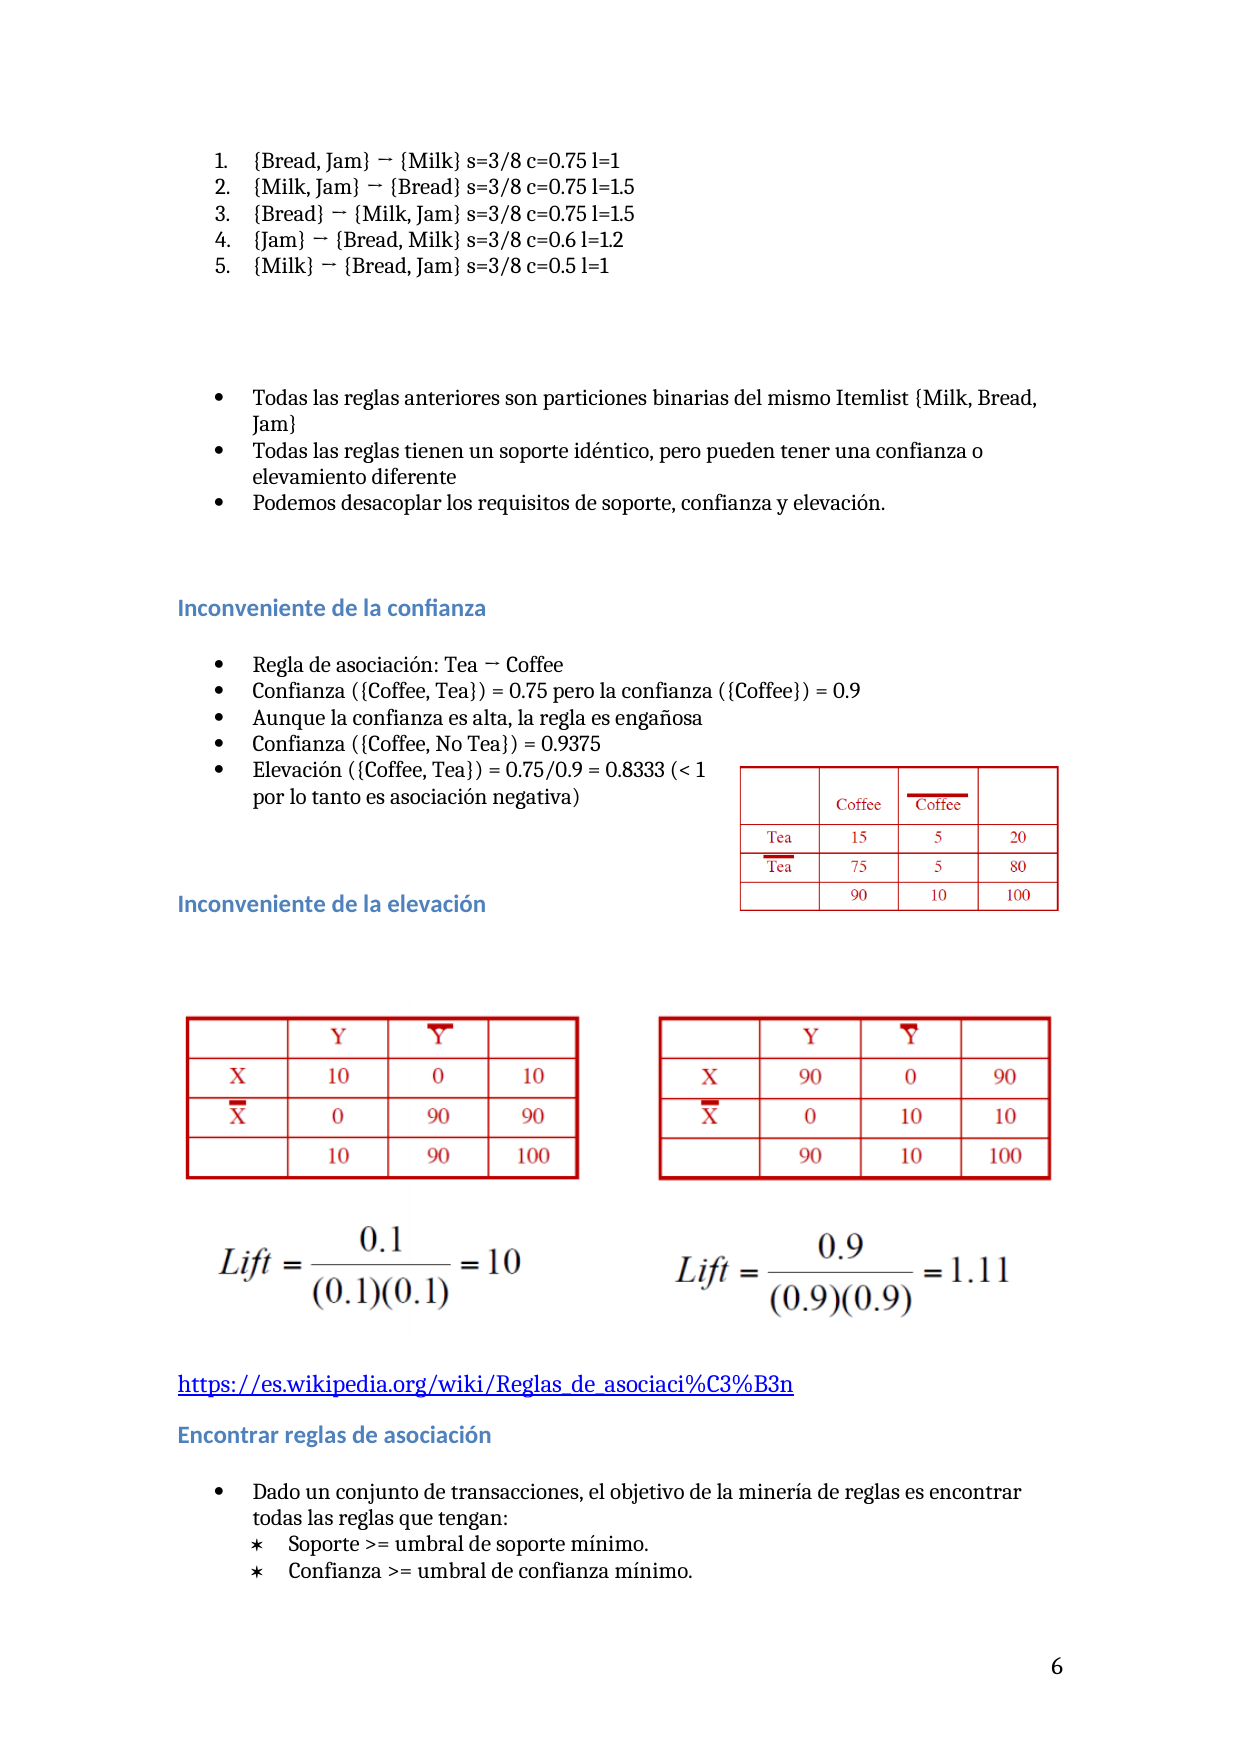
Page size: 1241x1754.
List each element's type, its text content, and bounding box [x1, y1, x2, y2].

list {Milk} → {Bread, Jam} s=3/8 c=0.5 l=1 [215, 253, 1063, 279]
list Confianza ({Coffee, No Tea}) = 0.9375 [215, 731, 1063, 757]
list {Jam} → {Bread, Milk} s=3/8 c=0.6 l=1.2 [215, 227, 1063, 253]
subtitle Encontrar reglas de asociación [177, 1419, 1063, 1450]
list Podemos desacoplar los requisitos de soporte, confianza y elevación. [215, 490, 1063, 517]
list {Bread, Jam} → {Milk} s=3/8 c=0.75 l=1 [215, 148, 1063, 174]
list Confianza >= umbral de confianza mínimo. [251, 1558, 1063, 1584]
list Soporte >= umbral de soporte mínimo. [251, 1531, 1063, 1558]
list Regla de asociación: Tea → Coffee [215, 652, 1063, 678]
list {Milk, Jam} → {Bread} s=3/8 c=0.75 l=1.5 [215, 174, 1063, 200]
subtitle Inconveniente de la elevación [177, 888, 1063, 919]
list Dado un conjunto de transacciones, el objetivo de la minería de reglas es encontrar todas las reglas que tengan: [215, 1478, 1063, 1531]
list Confianza ({Coffee, Tea}) = 0.75 pero la confianza ({Coffee}) = 0.9 [215, 678, 1063, 704]
subtitle Inconveniente de la confianza [177, 592, 1063, 623]
list Todas las reglas tienen un soporte idéntico, pero pueden tener una confianza o elevamiento diferente [215, 437, 1063, 490]
list Elevación ({Coffee, Tea}) = 0.75/0.9 = 0.8333 (< 1 por lo tanto es asociación negativa) [215, 757, 1063, 810]
text https://es.wikipedia.org/wiki/Reglas_de_asociaci%C3%B3n [177, 1370, 1063, 1398]
picture [177, 1000, 1062, 1341]
list Todas las reglas anteriores son particiones binarias del mismo Itemlist {Milk, Bread, Jam} [215, 385, 1063, 437]
list {Bread} → {Milk, Jam} s=3/8 c=0.75 l=1.5 [215, 200, 1063, 227]
picture [739, 766, 1059, 911]
list Aunque la confianza es alta, la regla es engañosa [215, 704, 1063, 731]
